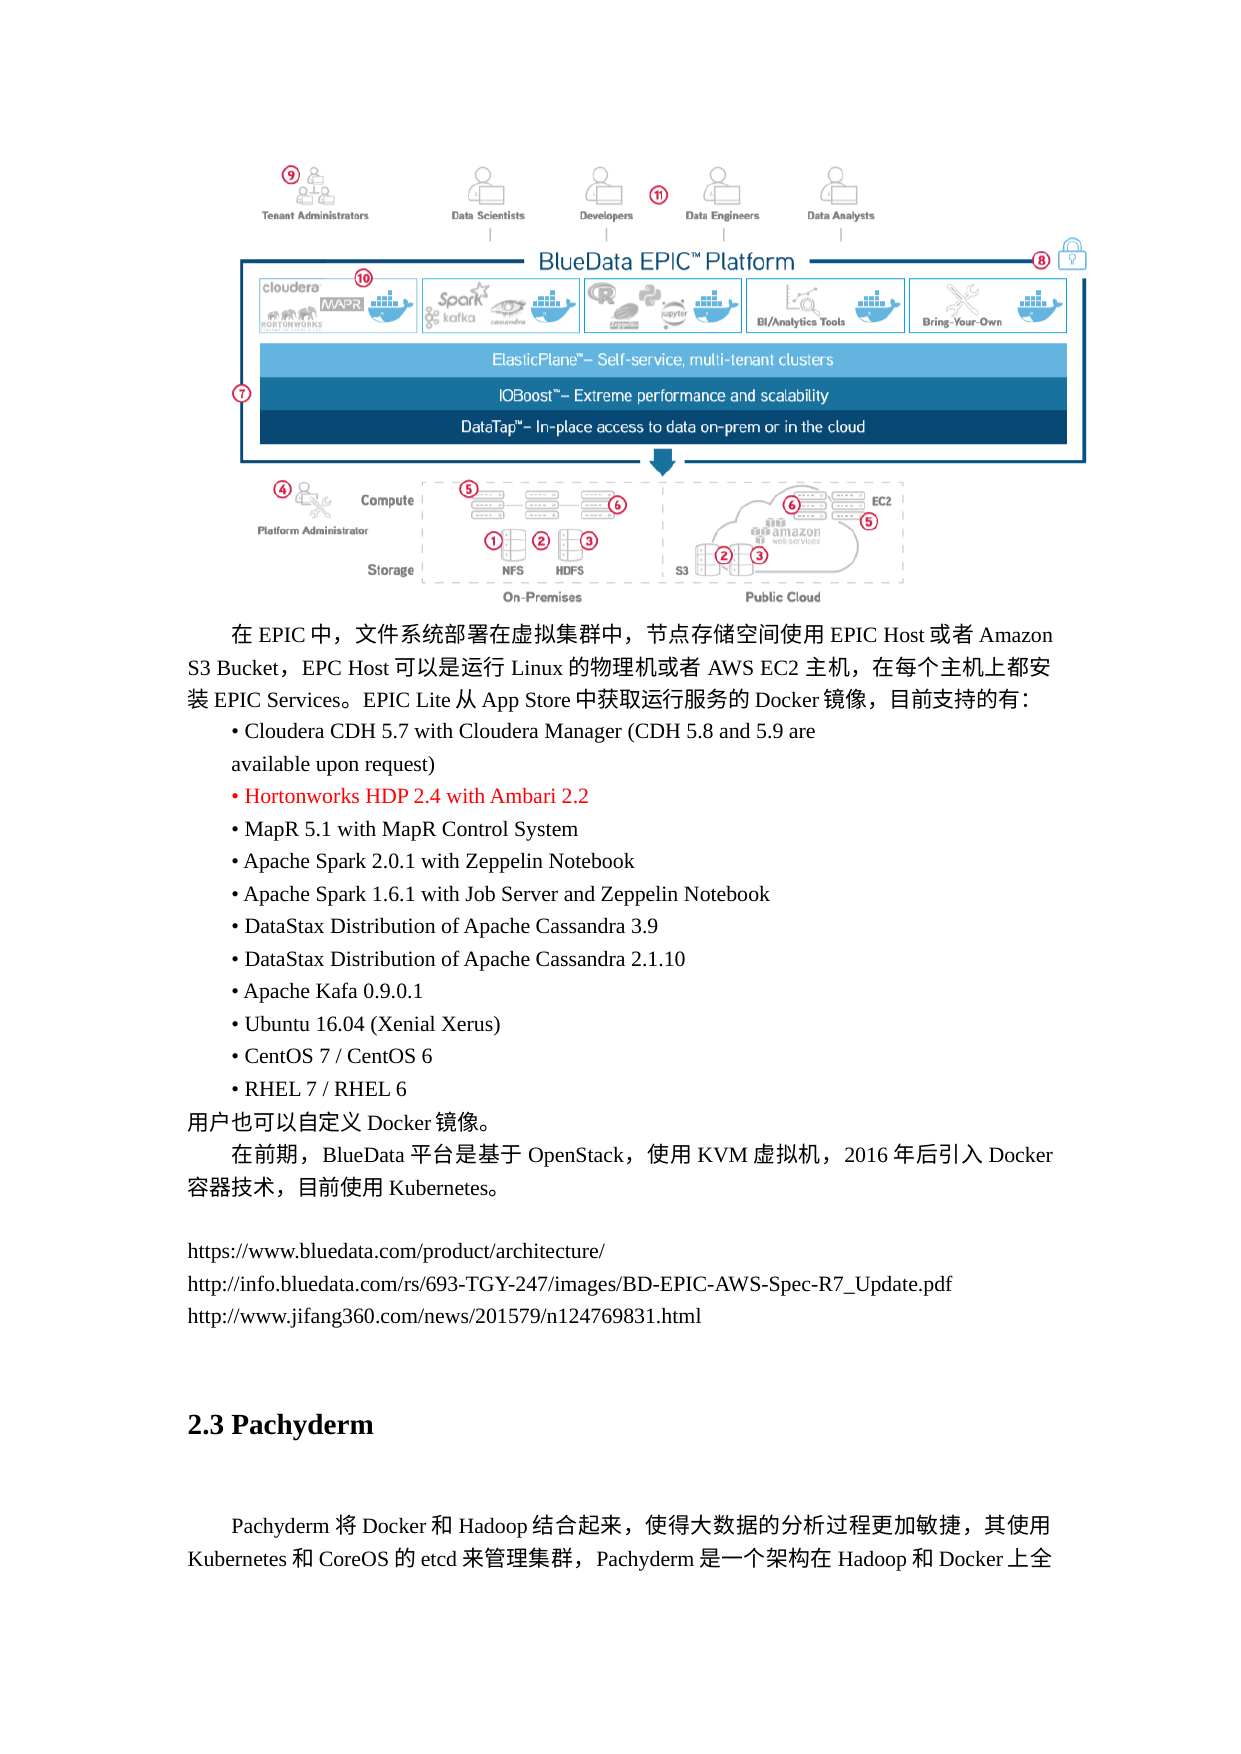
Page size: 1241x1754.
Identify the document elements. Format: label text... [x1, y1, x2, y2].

text 在EPIC中，文件系统部署在虚拟集群中，节点存储空间使用EPIC Host或者Amazon S3 Bucket，EPC Host可以是运行Linux的物理机或者AWS EC2 主机，在每个主机上都安装EPIC Services。EPIC Lite从App Store中获取运行服务的Docker镜像，目前支持的有： [187, 617, 1053, 714]
text http://www.jifang360.com/news/201579/n124769831.html [187, 1299, 1053, 1332]
text • MapR 5.1 with MapR Control System [187, 812, 1053, 844]
text • DataStax Distribution of Apache Cassandra 3.9 [187, 909, 1053, 942]
text • Cloudera CDH 5.7 with Cloudera Manager (CDH 5.8 and 5.9 are [187, 714, 1053, 747]
text • Ubuntu 16.04 (Xenial Xerus) [187, 1007, 1053, 1039]
text 用户也可以自定义Docker镜像。 [187, 1104, 1053, 1137]
text http://info.bluedata.com/rs/693-TGY-247/images/BD-EPIC-AWS-Spec-R7_Update.pdf [187, 1267, 1053, 1299]
text available upon request) [187, 747, 1053, 779]
picture [231, 162, 1114, 610]
text 在前期，BlueData平台是基于OpenStack，使用KVM虚拟机，2016年后引入Docker容器技术，目前使用Kubernetes。 [187, 1137, 1053, 1202]
text • Apache Kafa 0.9.0.1 [187, 974, 1053, 1007]
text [187, 1508, 1053, 1573]
text • RHEL 7 / RHEL 6 [187, 1072, 1053, 1104]
subtitle 2.3 Pachyderm [187, 1392, 1053, 1457]
text • CentOS 7 / CentOS 6 [187, 1039, 1053, 1072]
text • Apache Spark 1.6.1 with Job Server and Zeppelin Notebook [187, 877, 1053, 909]
text • DataStax Distribution of Apache Cassandra 2.1.10 [187, 942, 1053, 974]
text • Hortonworks HDP 2.4 with Ambari 2.2 [187, 779, 1053, 812]
text • Apache Spark 2.0.1 with Zeppelin Notebook [187, 844, 1053, 877]
text https://www.bluedata.com/product/architecture/ [187, 1234, 1053, 1267]
